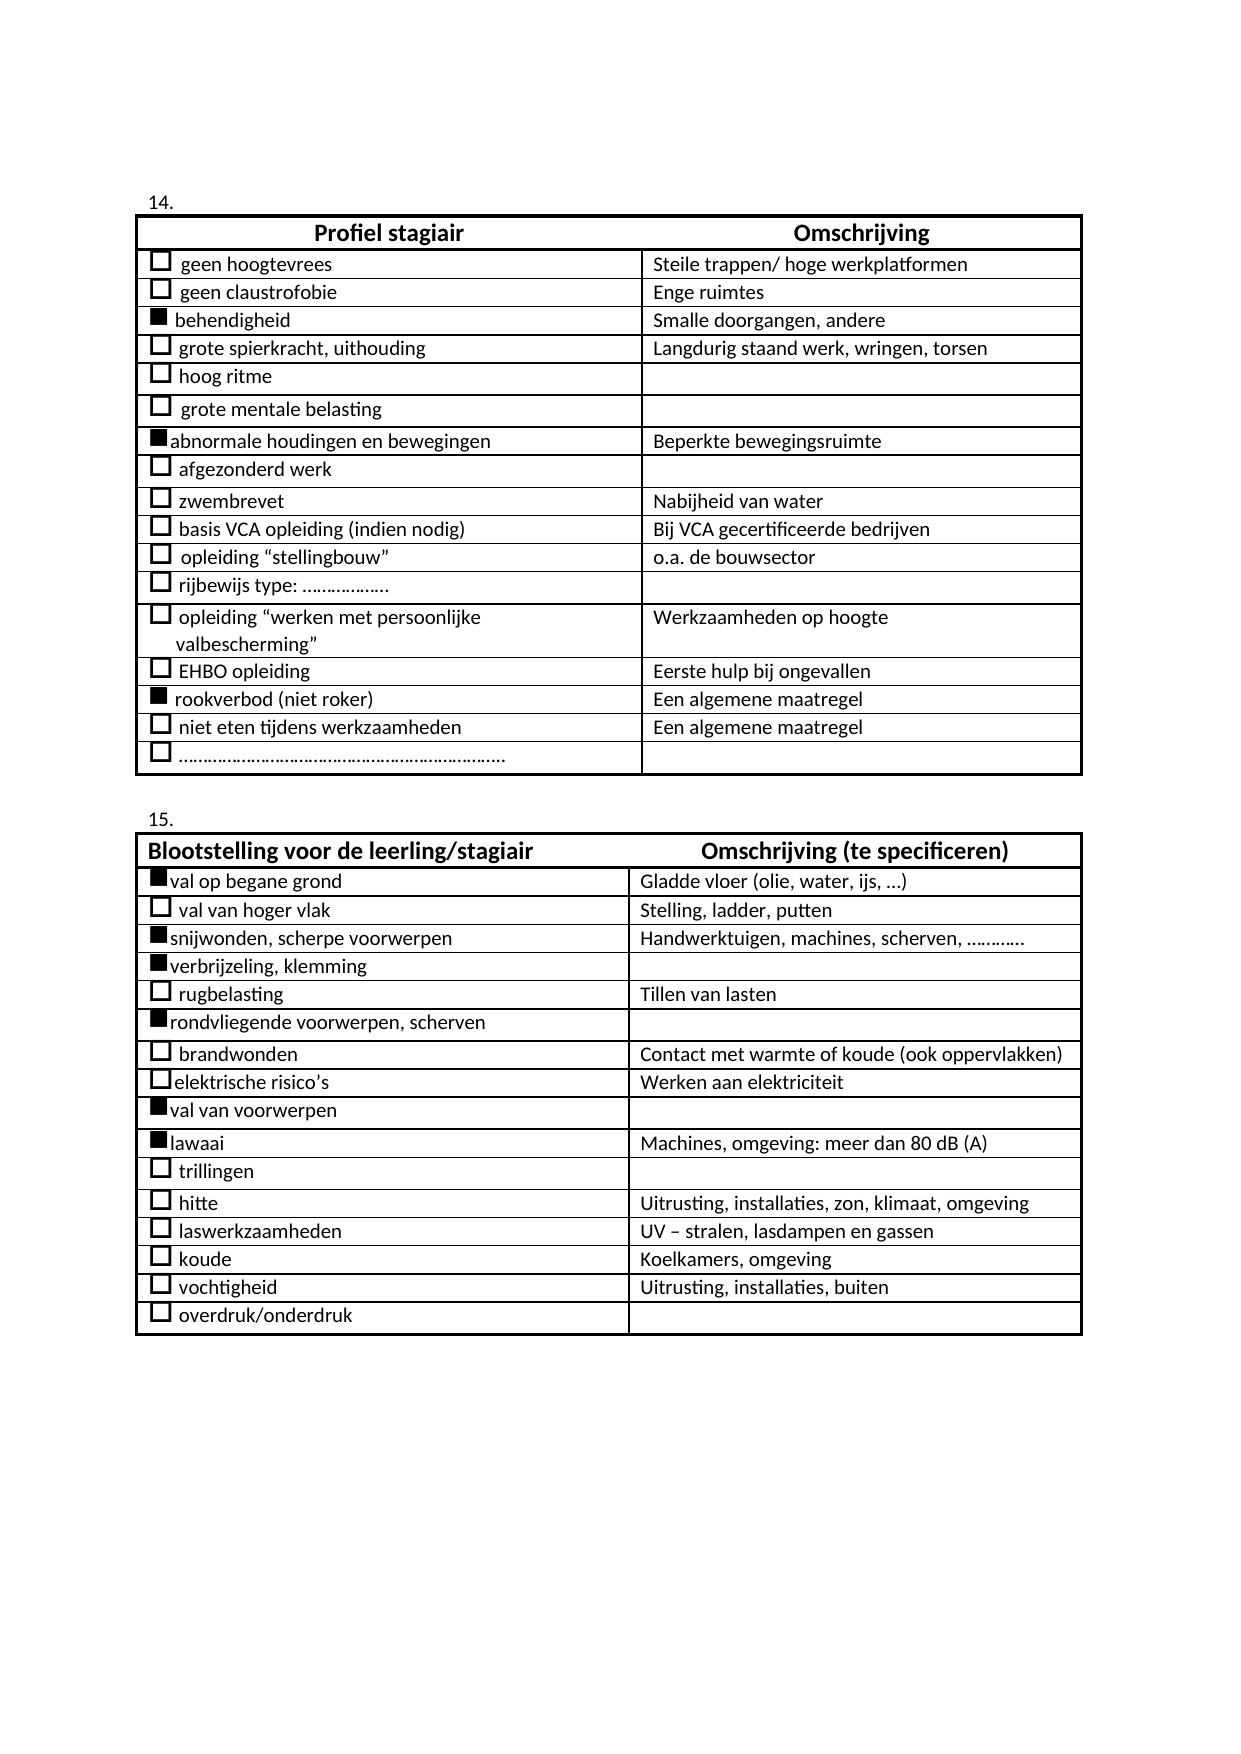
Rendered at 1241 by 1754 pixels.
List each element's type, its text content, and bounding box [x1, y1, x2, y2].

table_cell [630, 1158, 1080, 1188]
table_cell [630, 1303, 1080, 1333]
table_cell [643, 396, 1080, 426]
text 15. [148, 807, 1092, 832]
table_cell Contact met warmte of koude (ook oppervlakken) [630, 1042, 1080, 1068]
table_cell Beperkte bewegingsruimte [643, 428, 1080, 454]
table_cell Machines, omgeving: meer dan 80 dB (A) [630, 1130, 1080, 1156]
table_cell Een algemene maatregel [643, 714, 1080, 741]
table_cell Nabijheid van water [643, 488, 1080, 514]
table_cell val op begane grond [138, 869, 628, 895]
table_cell Eerste hulp bij ongevallen [643, 658, 1080, 684]
table_cell Uitrusting, installaties, zon, klimaat, omgeving [630, 1190, 1080, 1217]
table_cell Werken aan elektriciteit [630, 1070, 1080, 1096]
table_header Blootstelling voor de leerling/stagiair [138, 835, 629, 866]
table_cell laswerkzaamheden [138, 1218, 628, 1245]
text 14. [148, 189, 1092, 214]
table_cell geen claustrofobie [138, 279, 641, 306]
table_cell Bij VCA gecertificeerde bedrijven [643, 516, 1080, 543]
table_cell Werkzaamheden op hoogte [643, 605, 1080, 656]
table_cell Een algemene maatregel [643, 686, 1080, 713]
table_cell lawaai [138, 1130, 628, 1156]
table_cell afgezonderd werk [138, 456, 641, 486]
table_header Profiel stagiair [138, 218, 642, 248]
table_cell basis VCA opleiding (indien nodig) [138, 516, 641, 543]
table_cell ………………………………………………………….. [138, 742, 641, 773]
table_cell Uitrusting, installaties, buiten [630, 1275, 1080, 1301]
table_cell rookverbod (niet roker) [138, 686, 641, 713]
table_cell Stelling, ladder, putten [630, 897, 1080, 923]
table_cell rijbewijs type: ……………… [138, 572, 641, 603]
table_cell hitte [138, 1190, 628, 1217]
table_cell geen hoogtevrees [138, 251, 641, 278]
table_header Omschrijving [642, 218, 1080, 248]
table_cell brandwonden [138, 1042, 628, 1068]
table_cell Smalle doorgangen, andere [643, 307, 1080, 334]
table_cell grote spierkracht, uithouding [138, 336, 641, 362]
table_cell [630, 1010, 1080, 1040]
table_cell trillingen [138, 1158, 628, 1188]
table_cell niet eten tijdens werkzaamheden [138, 714, 641, 741]
table_cell UV – stralen, lasdampen en gassen [630, 1218, 1080, 1245]
table_cell rondvliegende voorwerpen, scherven [138, 1010, 628, 1040]
table_cell [630, 953, 1080, 980]
table_cell Koelkamers, omgeving [630, 1246, 1080, 1273]
table_cell zwembrevet [138, 488, 641, 514]
table_cell koude [138, 1246, 628, 1273]
table_cell Handwerktuigen, machines, scherven, ………… [630, 925, 1080, 952]
table_cell overdruk/onderdruk [138, 1303, 628, 1333]
table_cell vochtigheid [138, 1275, 628, 1301]
table_cell Steile trappen/ hoge werkplatformen [643, 251, 1080, 278]
table_cell opleiding “werken met persoonlijke valbescherming” [138, 605, 641, 656]
table_cell snijwonden, scherpe voorwerpen [138, 925, 628, 952]
table_cell rugbelasting [138, 981, 628, 1008]
table_cell Tillen van lasten [630, 981, 1080, 1008]
table_cell verbrijzeling, klemming [138, 953, 628, 980]
table_cell hoog ritme [138, 364, 641, 394]
table_cell val van hoger vlak [138, 897, 628, 923]
table_cell abnormale houdingen en bewegingen [138, 428, 641, 454]
table_cell [643, 572, 1080, 603]
table_cell [643, 742, 1080, 773]
table_cell Langdurig staand werk, wringen, torsen [643, 336, 1080, 362]
table_cell Enge ruimtes [643, 279, 1080, 306]
table_cell behendigheid [138, 307, 641, 334]
table_cell Gladde vloer (olie, water, ijs, …) [630, 869, 1080, 895]
table_cell [643, 364, 1080, 394]
table_cell grote mentale belasting [138, 396, 641, 426]
table_cell [643, 456, 1080, 486]
table_cell o.a. de bouwsector [643, 544, 1080, 571]
table_header Omschrijving (te specificeren) [629, 835, 1080, 866]
table_cell val van voorwerpen [138, 1098, 628, 1128]
table_cell opleiding “stellingbouw” [138, 544, 641, 571]
table_cell EHBO opleiding [138, 658, 641, 684]
table_cell [630, 1098, 1080, 1128]
table_cell elektrische risico’s [138, 1070, 628, 1096]
